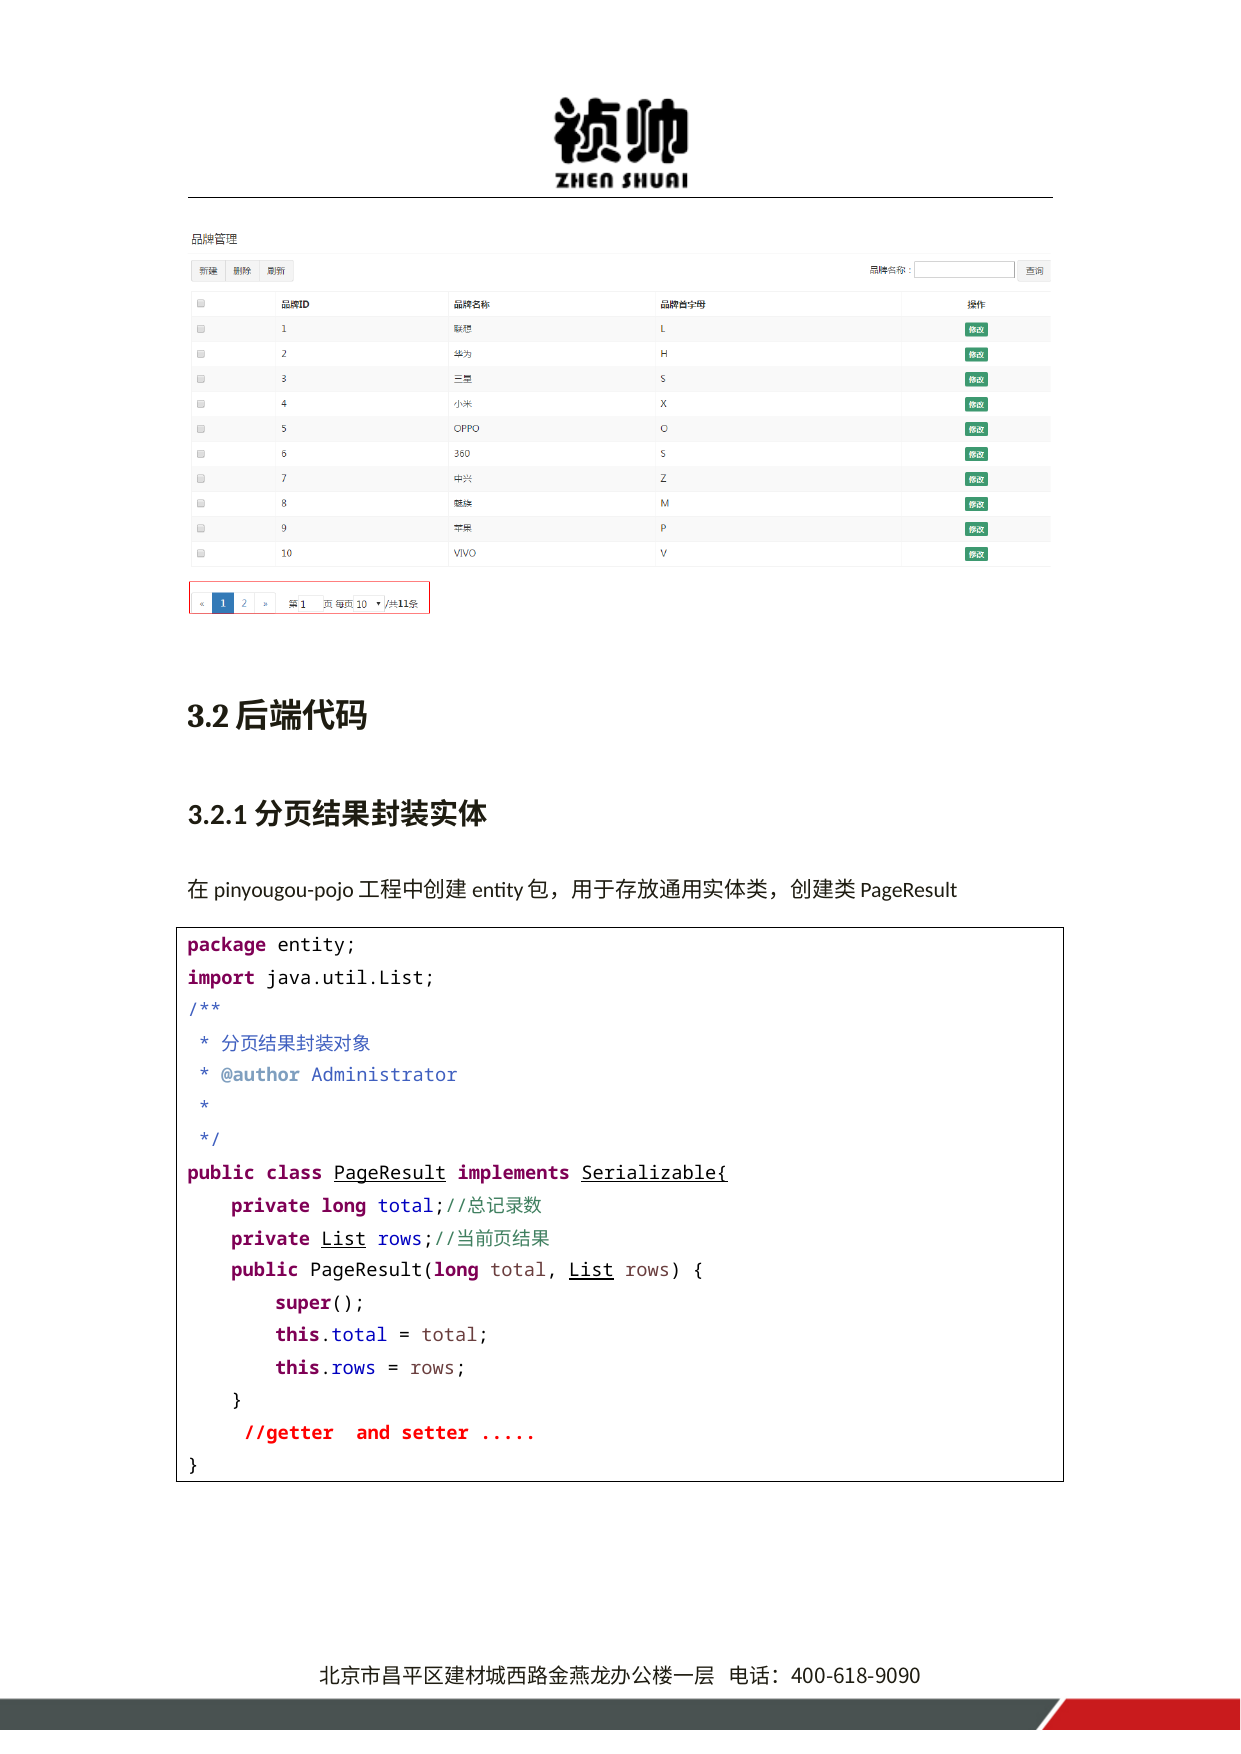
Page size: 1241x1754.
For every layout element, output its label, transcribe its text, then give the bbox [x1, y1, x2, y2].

text 在pinyougou-pojo工程中创建entity包，用于存放通用实体类，创建类PageResult [187, 871, 1053, 904]
subtitle 3.2.1 分页结果封装实体 [187, 779, 1053, 844]
picture [0, 1639, 1241, 1730]
table_header package entity; import java.util.List; /** * 分页结果封装对象 * @author Administrator * */ public class PageResult implements Serializable{ private long total;//总记录数 private List rows;//当前页结果 public PageResult(long total, List rows) { super(); this.total = total; this.rows = rows; } //getter and setter ..... } [177, 928, 1063, 1481]
picture [187, 230, 1051, 624]
picture [543, 88, 697, 195]
subtitle 3.2后端代码 [187, 680, 1053, 745]
